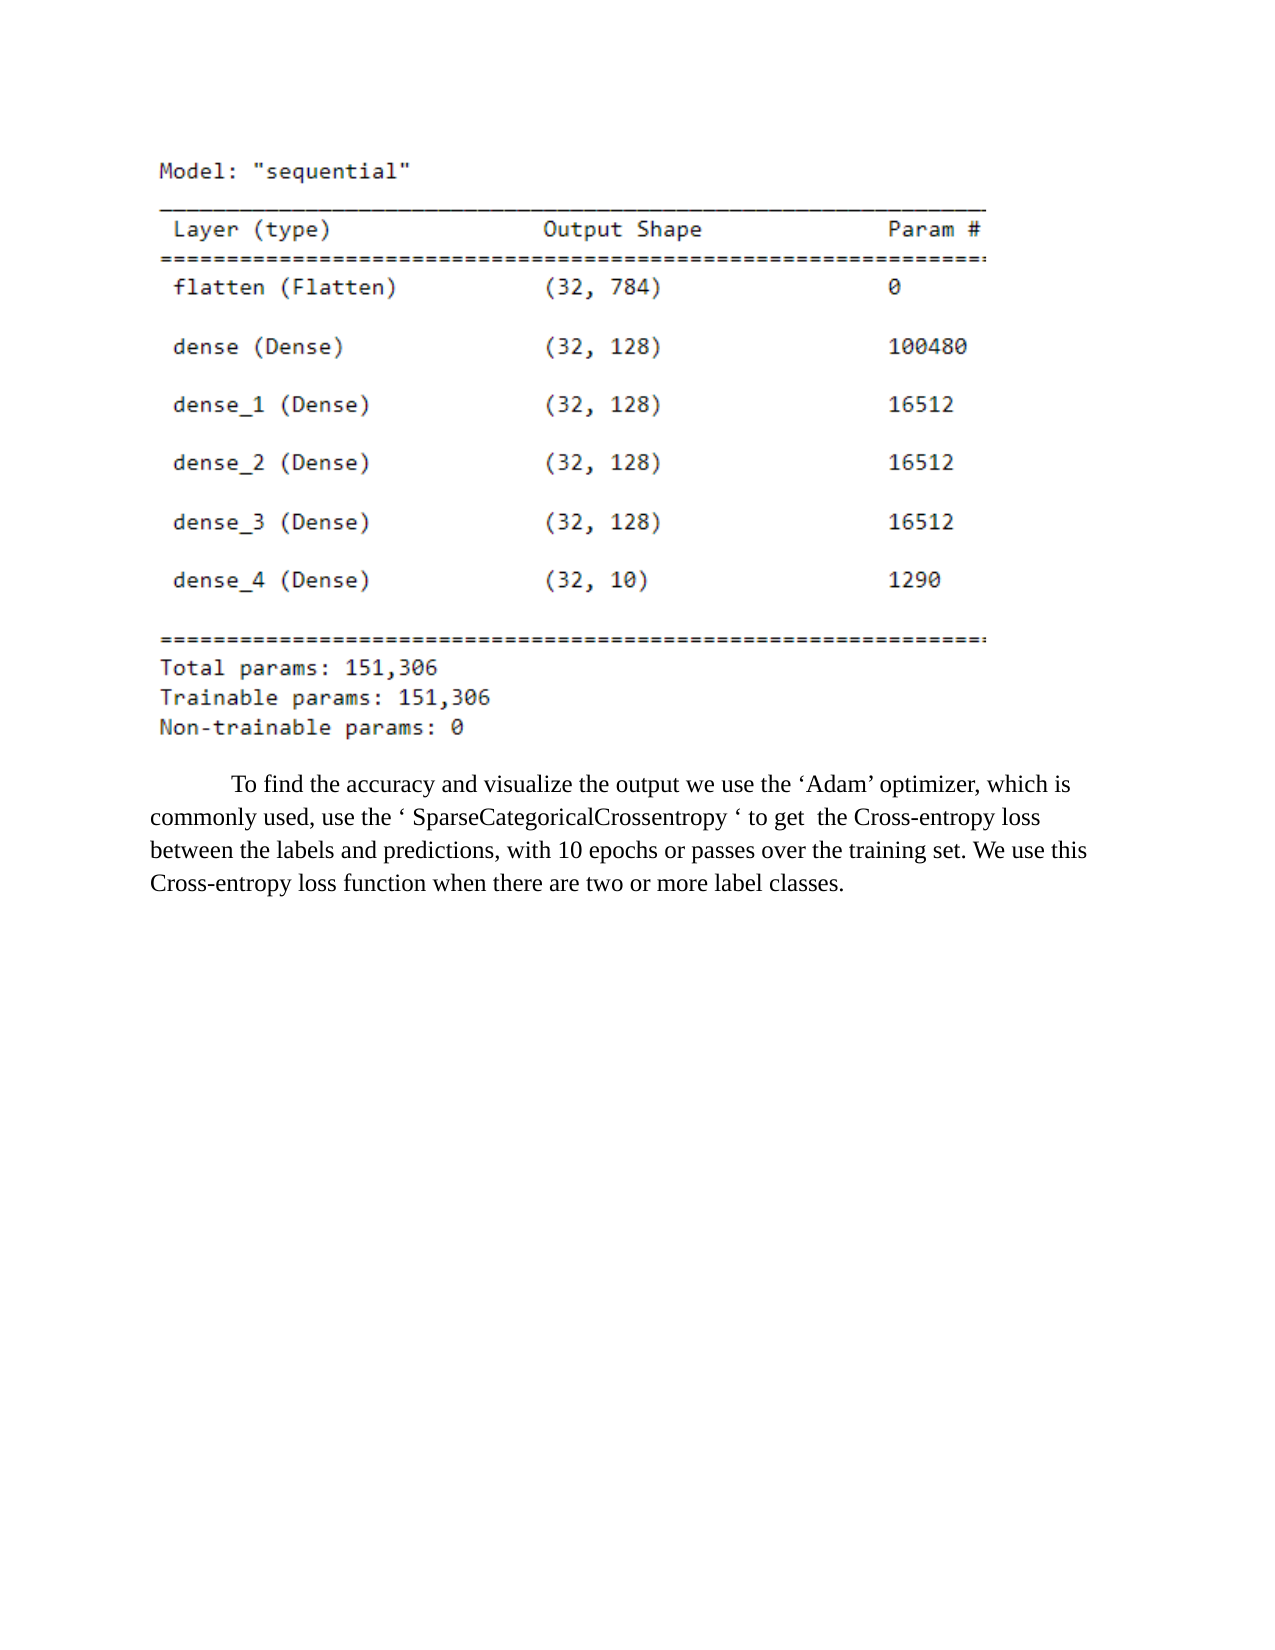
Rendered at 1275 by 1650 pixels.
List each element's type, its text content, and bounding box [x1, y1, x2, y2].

text To find the accuracy and visualize the output we use the ‘Adam’ optimizer, which is commonly used, use the ‘ SparseCategoricalCrossentropy ‘ to get the Cross-entropy loss between the labels and predictions, with 10 epochs or passes over the training set. We use this Cross-entropy loss function when there are two or more label classes. [150, 769, 1125, 897]
picture [150, 150, 987, 749]
